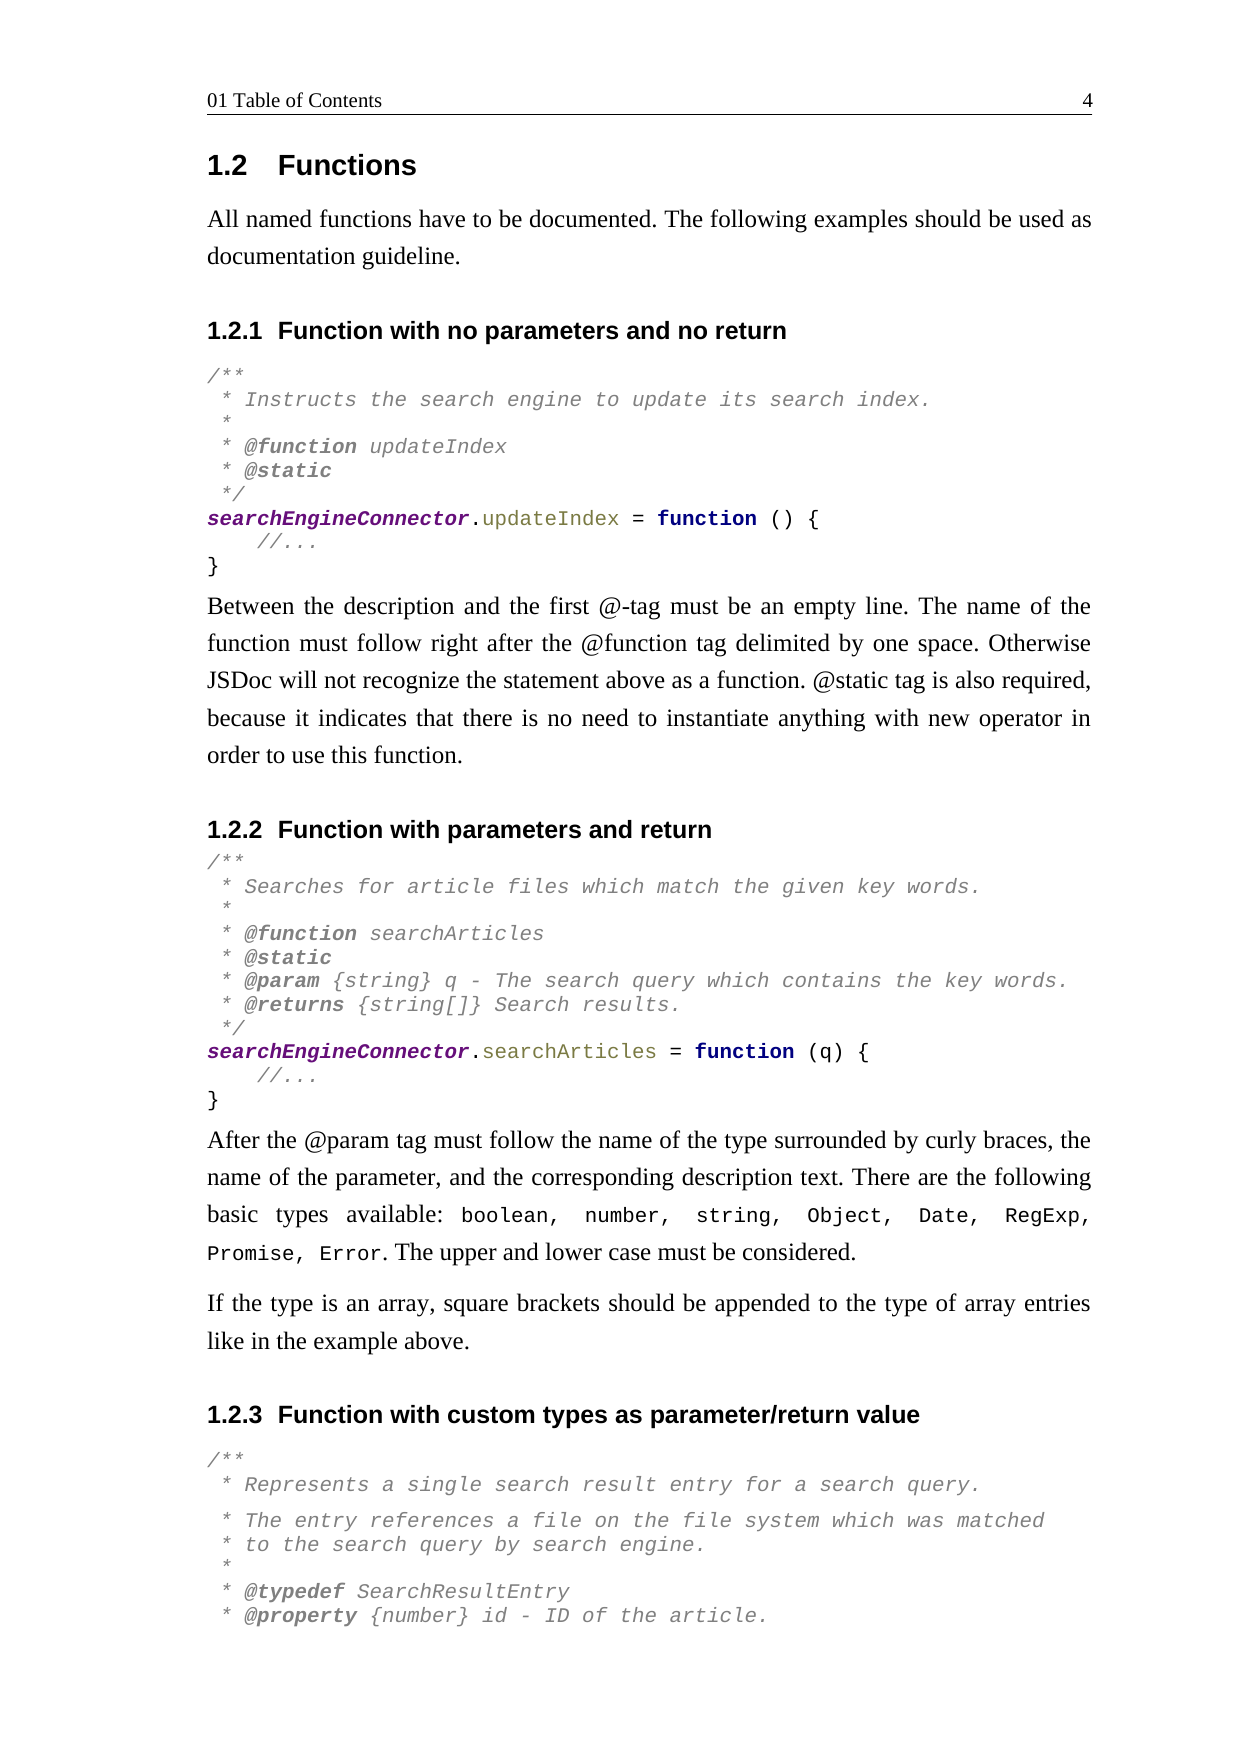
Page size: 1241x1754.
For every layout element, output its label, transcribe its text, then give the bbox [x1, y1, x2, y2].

text * The entry references a file on the file system which was matched [207, 1510, 1092, 1534]
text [207, 1534, 1092, 1628]
subtitle Function with no parameters and no return [207, 316, 1092, 344]
text After the @param tag must follow the name of the type surrounded by curly braces, the name of the parameter, and the corresponding description text. There are the following basic types available: boolean, number, string, Object, Date, RegExp, Promise, Error. The upper and lower case must be considered. [207, 1125, 1092, 1267]
text /** * Searches for article files which match the given key words. * * @function searchArticles * @static * @param {string} q - The search query which contains the key words. * @returns {string[]} Search results. */ searchEngineConnector.searchArticles = function (q) { //... } [207, 852, 1092, 1112]
subtitle Function with parameters and return [207, 815, 1092, 844]
text If the type is an array, square brackets should be appended to the type of array entries like in the example above. [207, 1288, 1092, 1354]
text Between the description and the first @-tag must be an empty line. The name of the function must follow right after the @function tag delimited by one space. Otherwise JSDoc will not recognize the statement above as a function. @static tag is also required, because it indicates that there is no need to instantiate anything with new operator in order to use this function. [207, 591, 1092, 769]
text /** * Represents a single search result entry for a search query. [207, 1450, 1092, 1498]
text All named functions have to be documented. The following examples should be used as documentation guideline. [207, 204, 1092, 270]
subtitle Function with custom types as parameter/return value [207, 1401, 1092, 1429]
text /** * Instructs the search engine to update its search index. * * @function updateIndex * @static */ searchEngineConnector.updateIndex = function () { //... } [207, 366, 1092, 578]
subtitle Functions [207, 148, 1092, 181]
